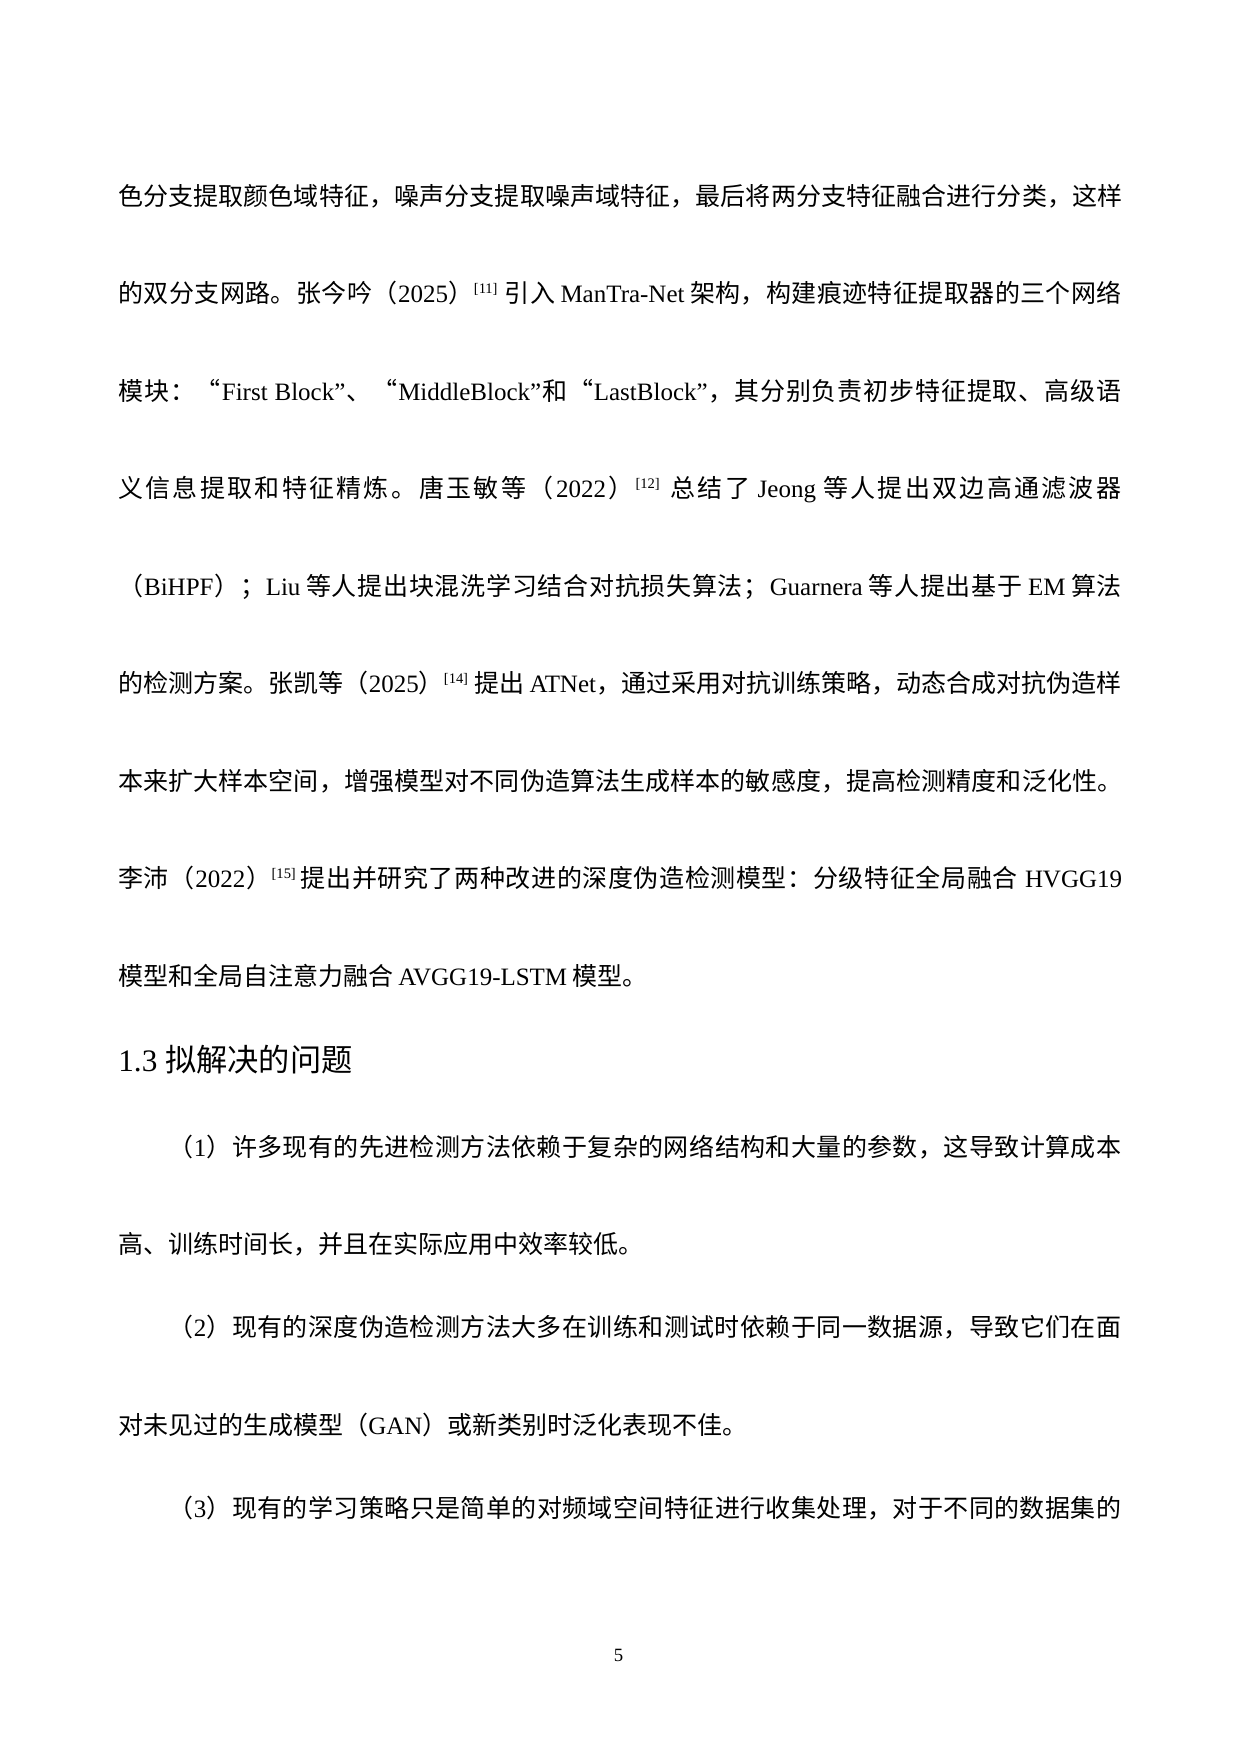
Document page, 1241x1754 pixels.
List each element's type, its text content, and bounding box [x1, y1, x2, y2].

text （1）许多现有的先进检测方法依赖于复杂的网络结构和大量的参数，这导致计算成本高、训练时间长，并且在实际应用中效率较低。 [118, 1113, 1122, 1275]
text （2）现有的深度伪造检测方法大多在训练和测试时依赖于同一数据源，导致它们在面对未见过的生成模型（GAN）或新类别时泛化表现不佳。 [118, 1293, 1122, 1456]
subtitle 1.3 拟解决的问题 [118, 1025, 1122, 1090]
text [118, 1474, 1122, 1539]
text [118, 162, 1122, 1007]
